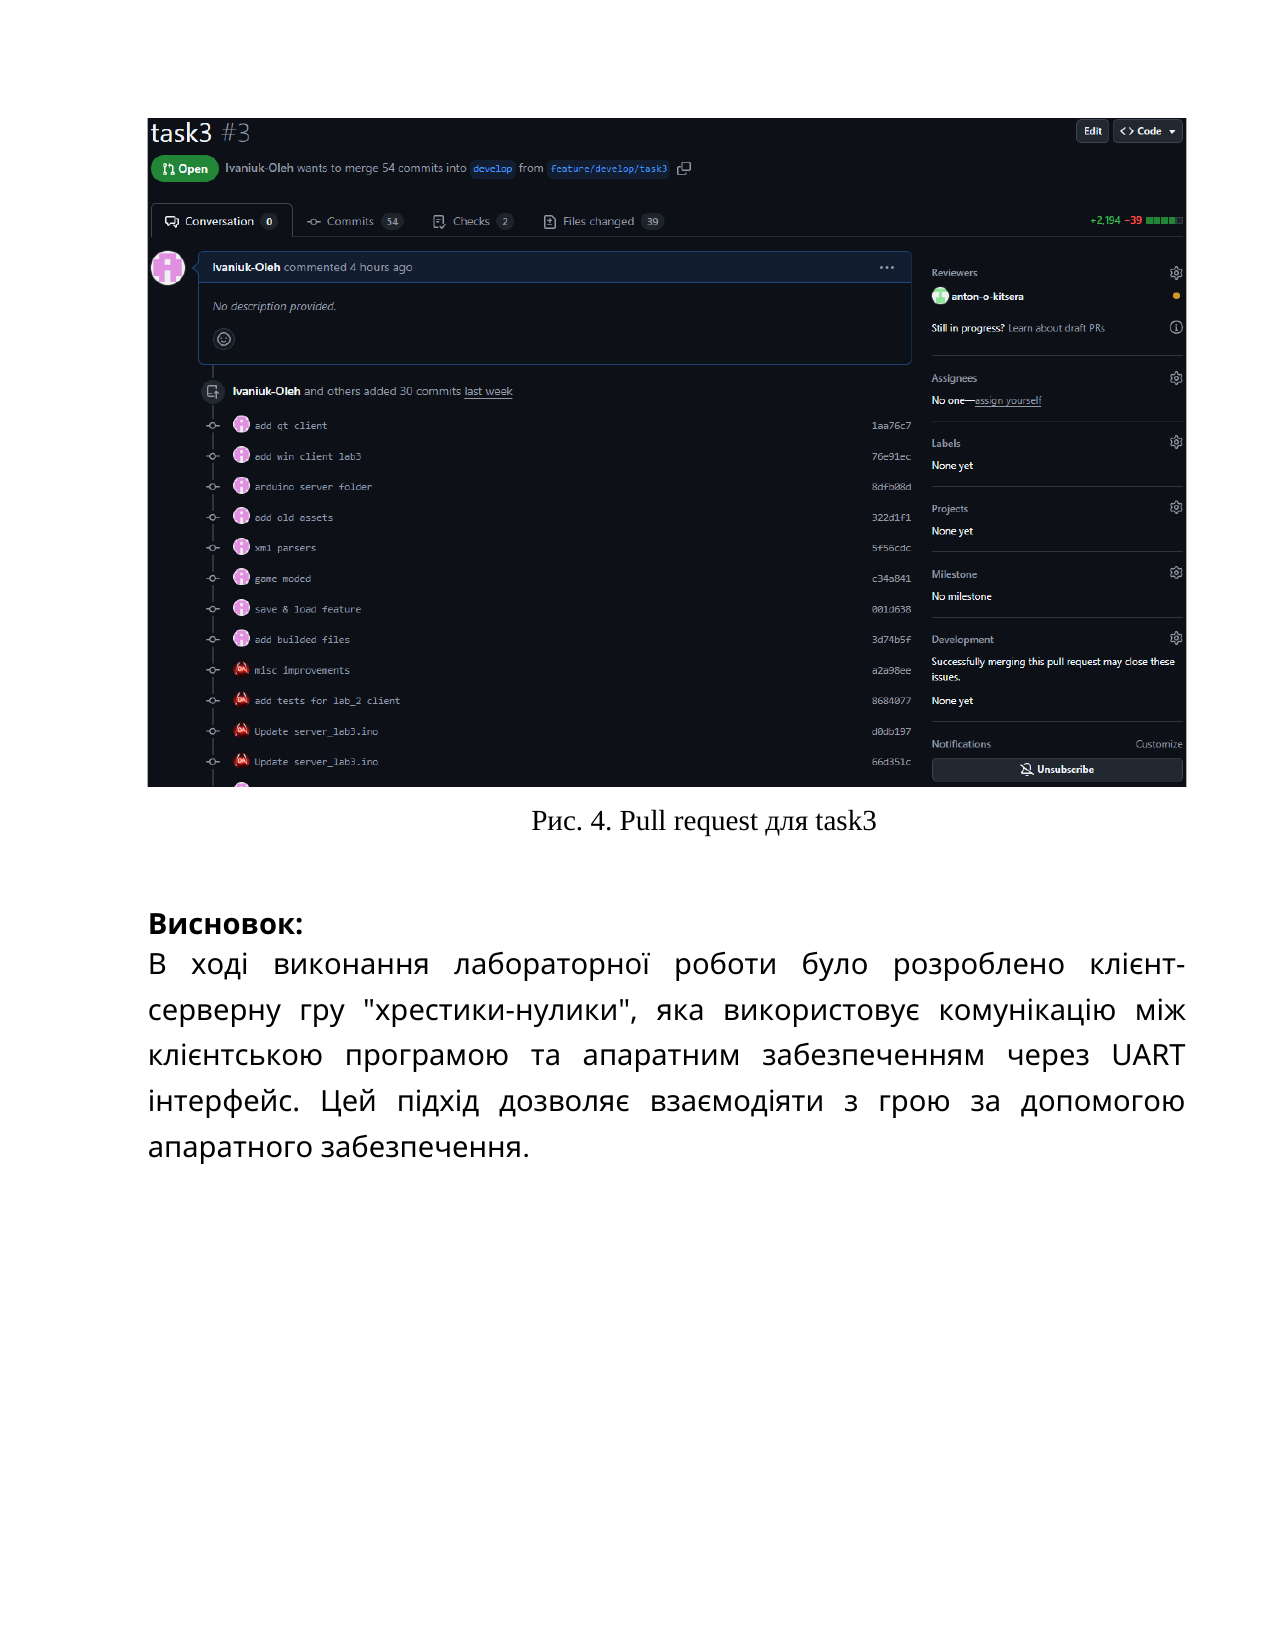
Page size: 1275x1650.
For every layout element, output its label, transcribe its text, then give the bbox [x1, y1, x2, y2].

text В ході виконання лабораторної роботи було розроблено клієнт-серверну гру "хрестики-нулики", яка використовує комунікацію між клієнтською програмою та апаратним забезпеченням через UART інтерфейс. Цей підхід дозволяє взаємодіяти з грою за допомогою апаратного забезпечення. [148, 943, 1186, 1166]
text Рис. 4. Pull request для task3 [148, 803, 1186, 837]
text Висновок: [148, 904, 1186, 943]
picture [147, 118, 1187, 787]
